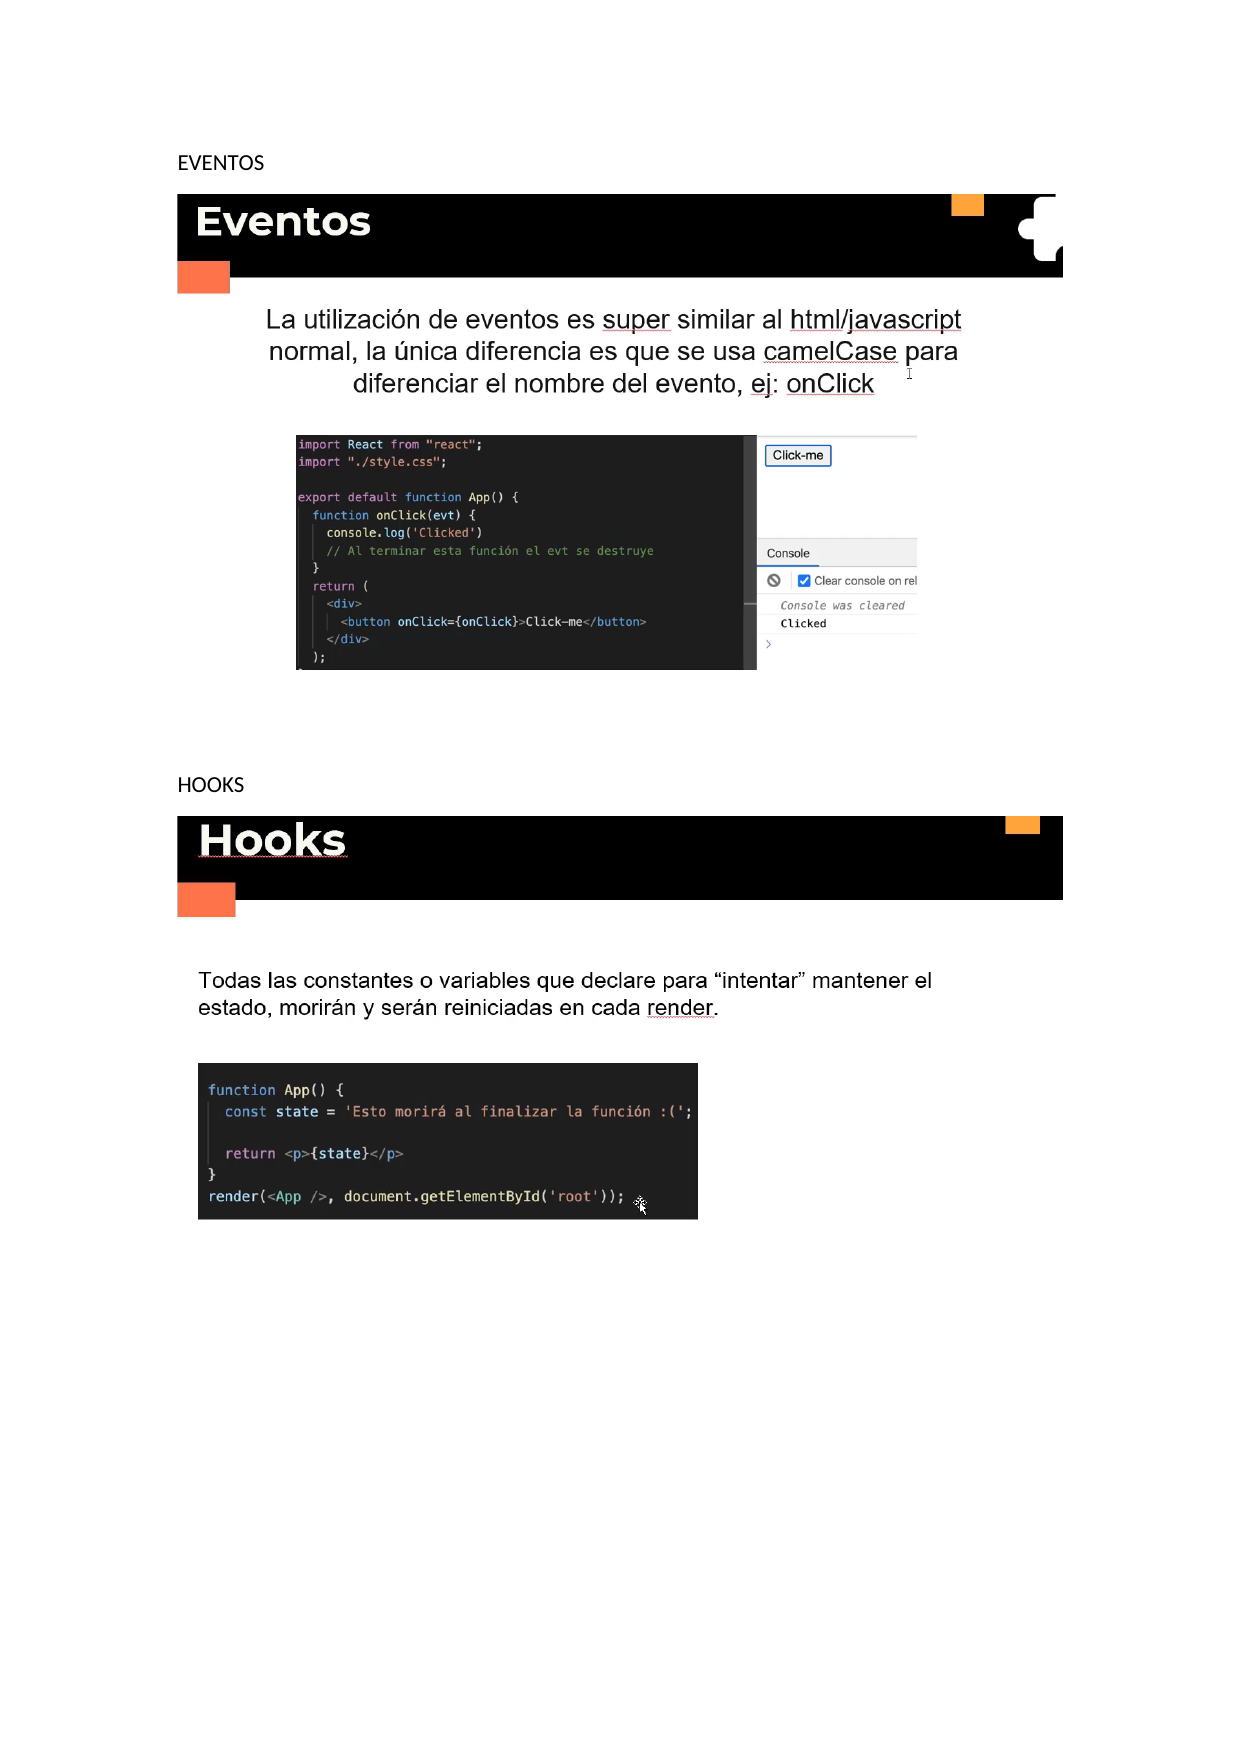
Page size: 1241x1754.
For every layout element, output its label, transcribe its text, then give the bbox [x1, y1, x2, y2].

text EVENTOS [177, 148, 1063, 176]
picture [177, 816, 1063, 1298]
text HOOKS [177, 770, 1063, 798]
picture [177, 194, 1063, 704]
